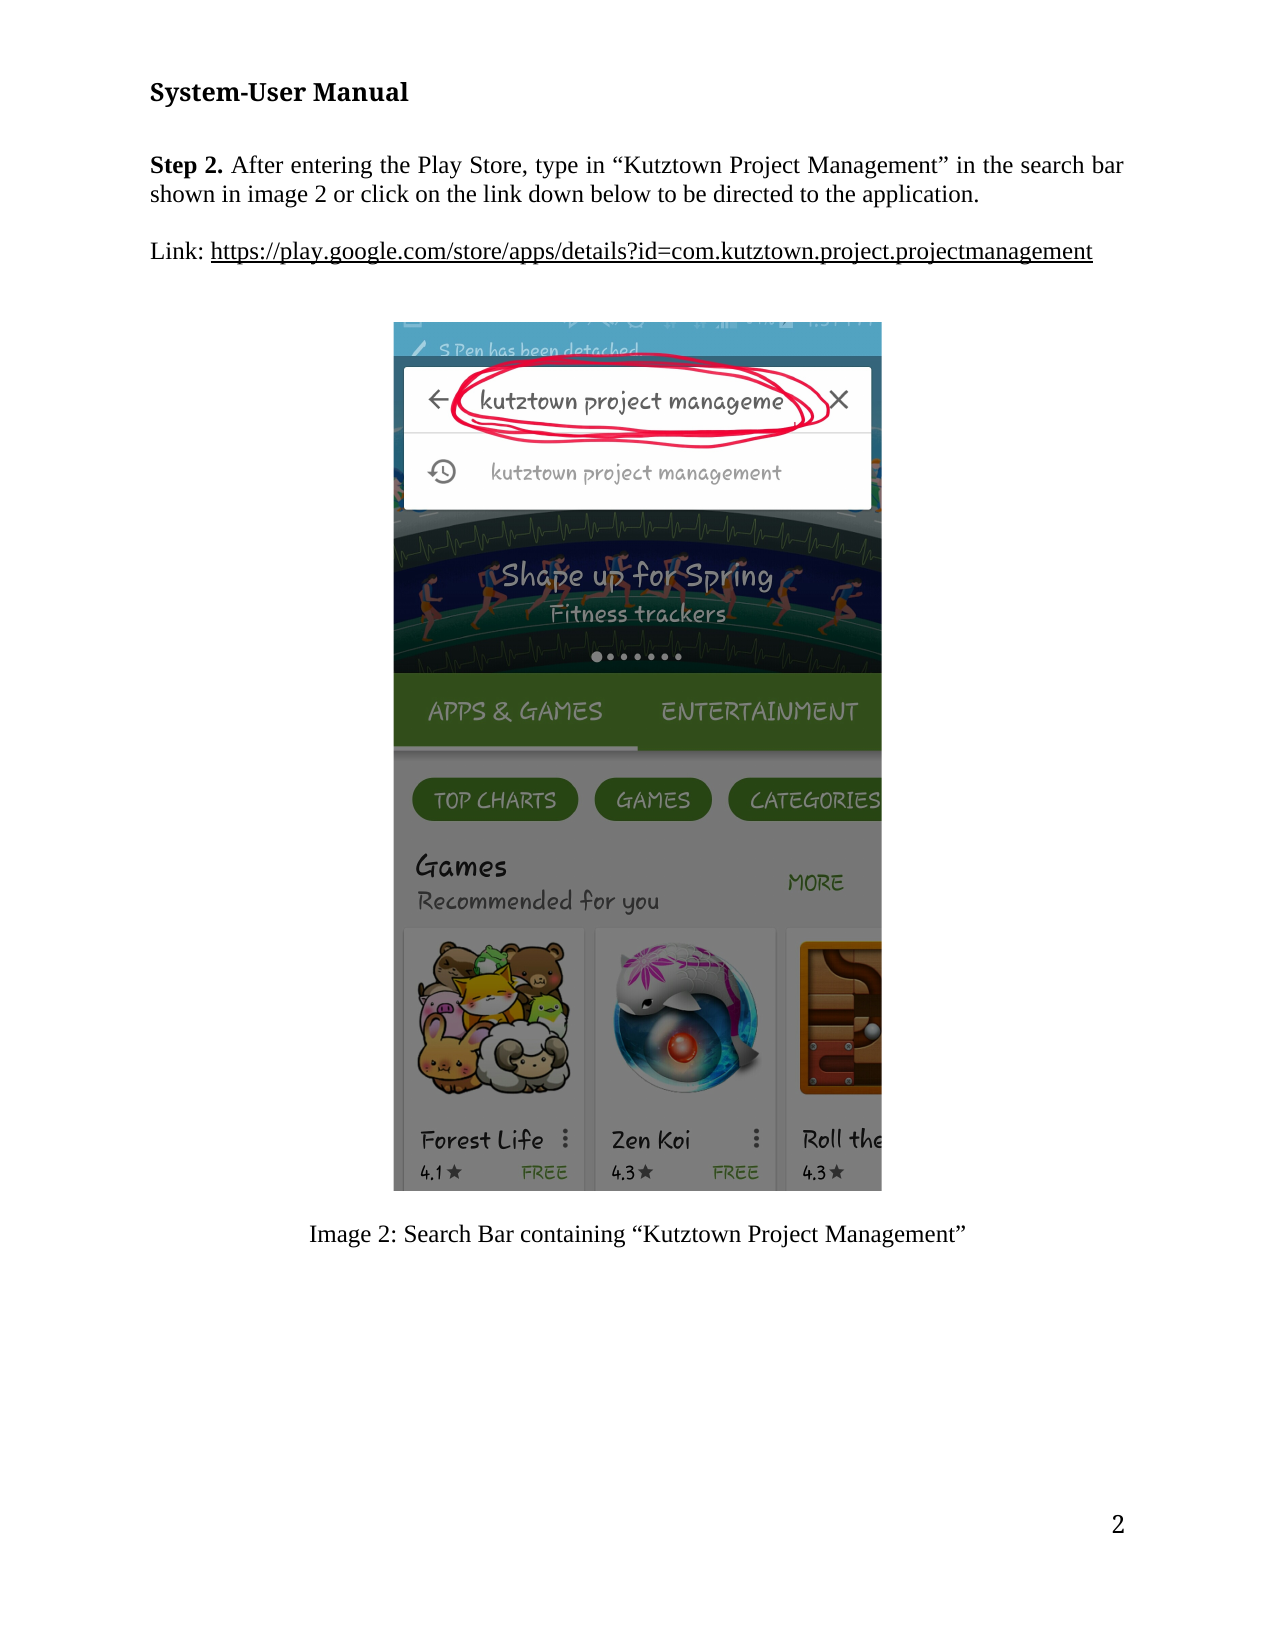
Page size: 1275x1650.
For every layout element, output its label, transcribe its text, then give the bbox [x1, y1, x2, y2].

picture [393, 322, 882, 1191]
list Step 2. After entering the Play Store, type in “Kutztown Project Management” in the search bar shown in image 2 or click on the link down below to be directed to the application. [150, 150, 1125, 207]
list Link: https://play.google.com/store/apps/details?id=com.kutztown.project.projectmanagement [150, 236, 1125, 265]
list Image 2: Search Bar containing “Kutztown Project Management” [150, 1219, 1125, 1248]
